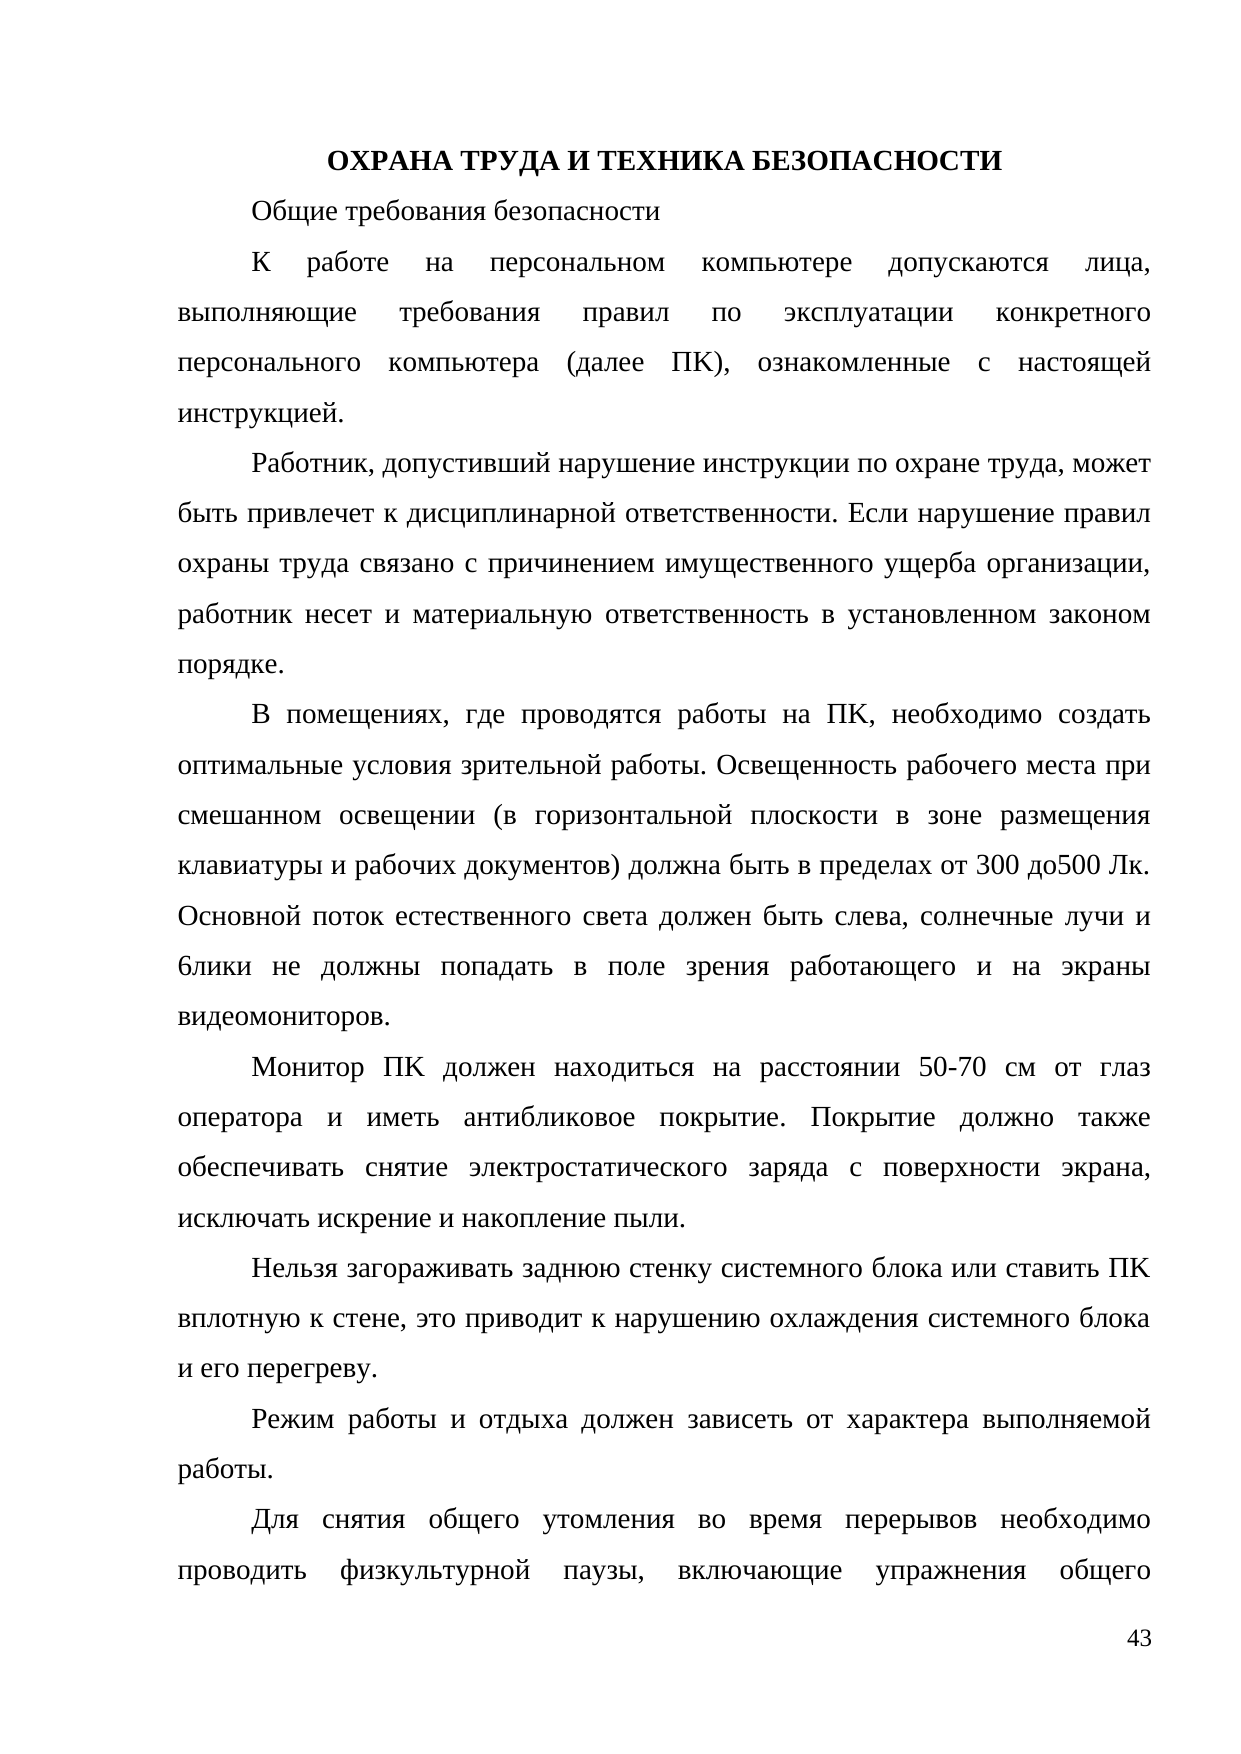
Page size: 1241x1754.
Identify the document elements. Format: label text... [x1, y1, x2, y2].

text В помещениях, где проводятся работы на ПK, необходимо создать оптимальные условия зрительной работы. Освещенность рабочего места при смешанном освещении (в горизонтальной плоскости в зоне размещения клавиатуры и рабочих документов) должна быть в пределах от 300 до500 Лк. Основной поток естественного света должен быть слева, солнечные лучи и 6лики не должны попадать в поле зрения работающего и на экраны видеомониторов. [177, 697, 1152, 1032]
text Монитор ПK должен находиться на расстоянии 50-70 см от глаз оператора и иметь антибликовое покрытие. Покрытие должно также обеспечивать снятие электростатического заряда с поверхности экрана, исключать искрение и накопление пыли. [177, 1049, 1152, 1233]
text Работник, допустивший нарушение инструкции по охране труда, может быть привлечет к дисциплинарной ответственности. Если нарушение правил охраны труда связано с причинением имущественного ущерба организации, работник несет и материальную ответственность в установленном законом порядке. [177, 445, 1152, 680]
text Режим работы и отдыха должен зависеть от характера выполняемой работы. [177, 1401, 1152, 1485]
text Общие требования безопасности [177, 193, 1152, 227]
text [177, 1502, 1152, 1585]
subtitle ОХРАНА ТРУДА И ТЕХНИКА БЕЗОПАСНОСТИ [177, 143, 1152, 177]
text Нельзя загораживать заднюю стенку системного блока или ставить ПK вплотную к стене, это приводит к нарушению охлаждения системного блока и его перегреву. [177, 1250, 1152, 1384]
text К работе на персональном компьютере допускаются лица, выполняющие требования правил по эксплуатации конкретного персонального компьютера (далее ПK), ознакомленные с настоящей инструкцией. [177, 244, 1152, 428]
